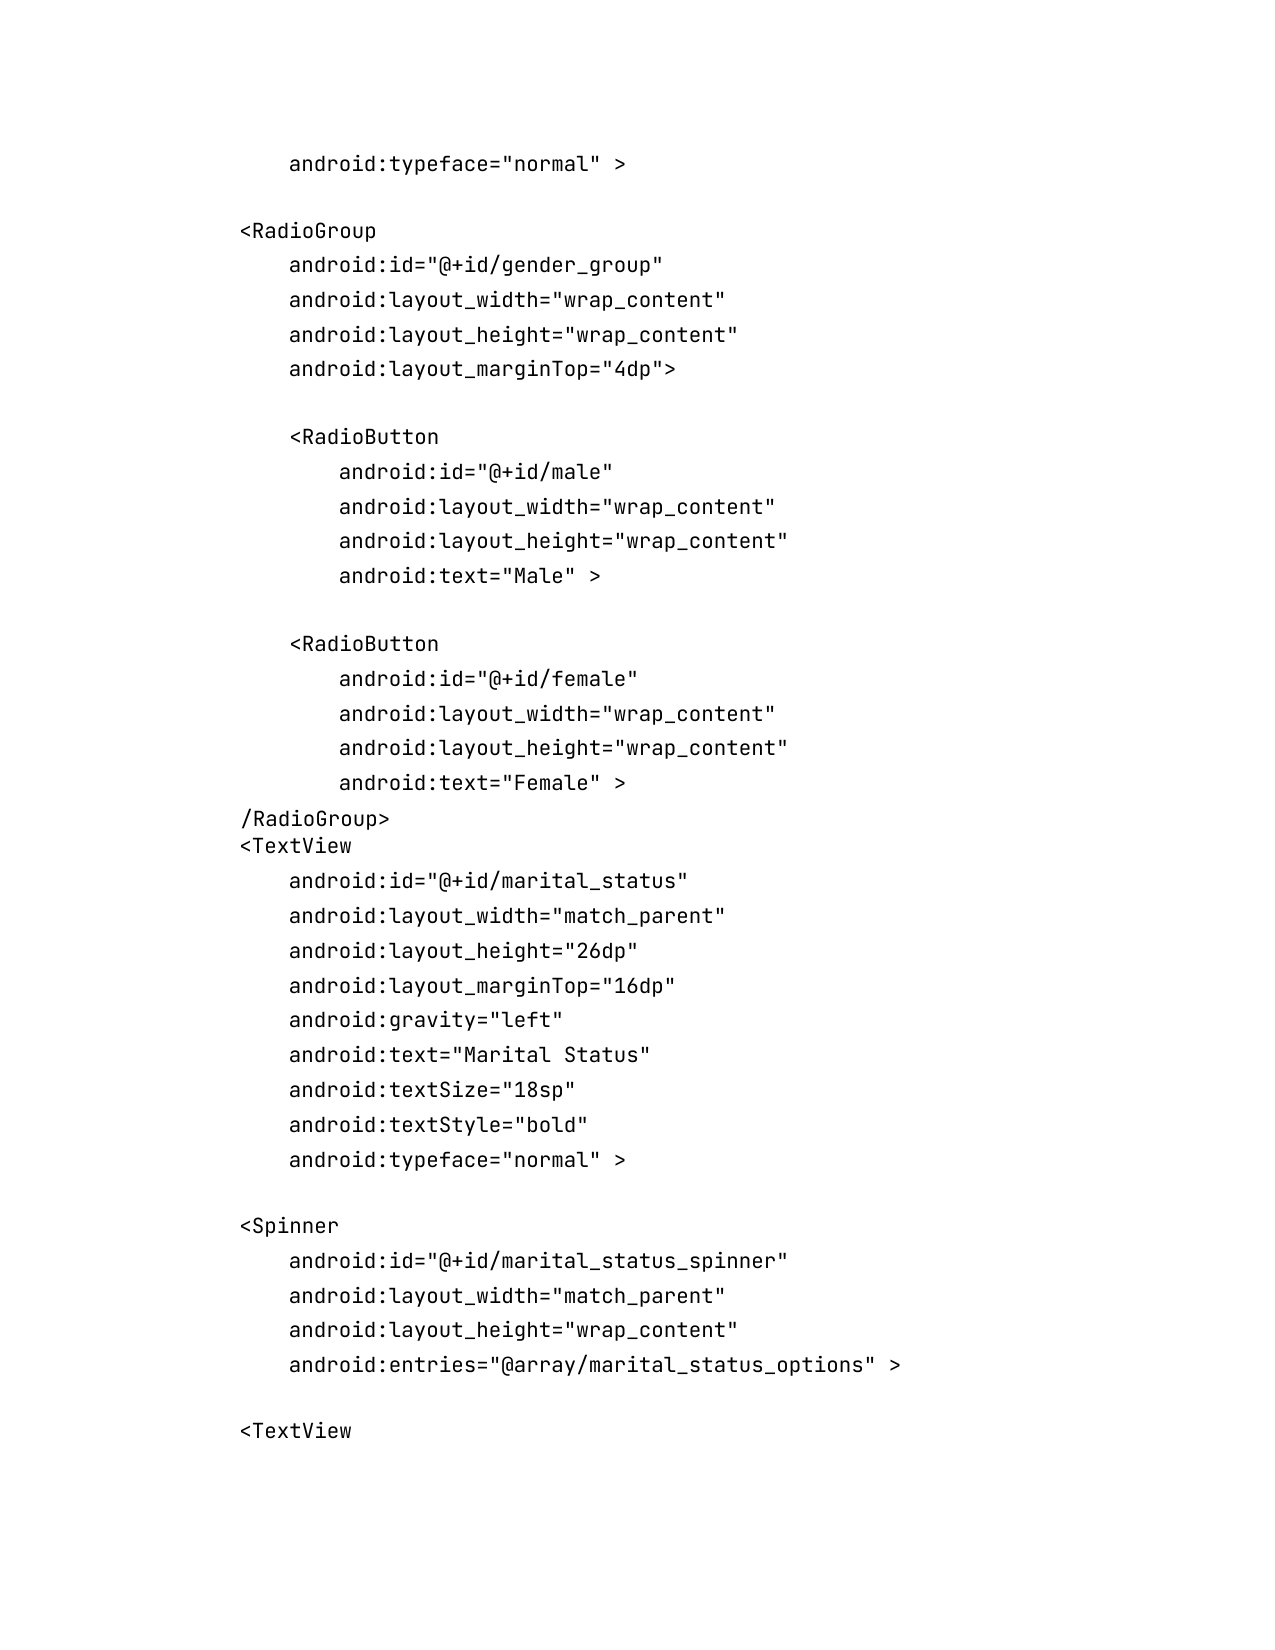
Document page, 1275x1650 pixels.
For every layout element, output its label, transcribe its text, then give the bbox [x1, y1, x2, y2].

text android:id="@+id/marital_status_spinner" [289, 1247, 1130, 1274]
text android:layout_height="26dp" [289, 937, 1130, 964]
text android:layout_width="wrap_content" android:layout_height="wrap_content" android:text="Male" > [339, 493, 792, 590]
text android:layout_width="wrap_content" android:layout_height="wrap_content" android:text="Female" > [339, 700, 792, 796]
text android:layout_width="match_parent" [289, 1282, 1130, 1309]
text <TextView [239, 833, 1130, 860]
text android:typeface="normal" > [289, 150, 1130, 178]
text /RadioGroup> [240, 805, 1130, 833]
text android:layout_marginTop="16dp" [289, 972, 1130, 999]
text <RadioButton [289, 630, 1130, 658]
text android:id="@+id/marital_status" [289, 867, 1130, 895]
text <Spinner [239, 1212, 1130, 1240]
text android:layout_height="wrap_content" [289, 1317, 1130, 1344]
text <RadioGroup [239, 217, 1130, 244]
text android:id="@+id/male" [339, 458, 1130, 486]
text android:layout_width="wrap_content" android:layout_height="wrap_content" android:layout_marginTop="4dp"> [289, 286, 742, 383]
text android:textStyle="bold" [289, 1111, 1130, 1138]
text android:id="@+id/gender_group" [289, 252, 1130, 279]
text android:gravity="left" [289, 1007, 1130, 1034]
text android:layout_width="match_parent" [289, 902, 1130, 930]
text android:typeface="normal" > [289, 1146, 1130, 1173]
text android:text="Marital Status" [289, 1041, 1130, 1069]
text android:id="@+id/female" [339, 665, 1130, 692]
text android:textSize="18sp" [289, 1076, 1130, 1104]
text android:entries="@array/marital_status_options" > [289, 1351, 1130, 1379]
text <TextView [239, 1418, 1130, 1445]
text <RadioButton [289, 423, 1130, 451]
